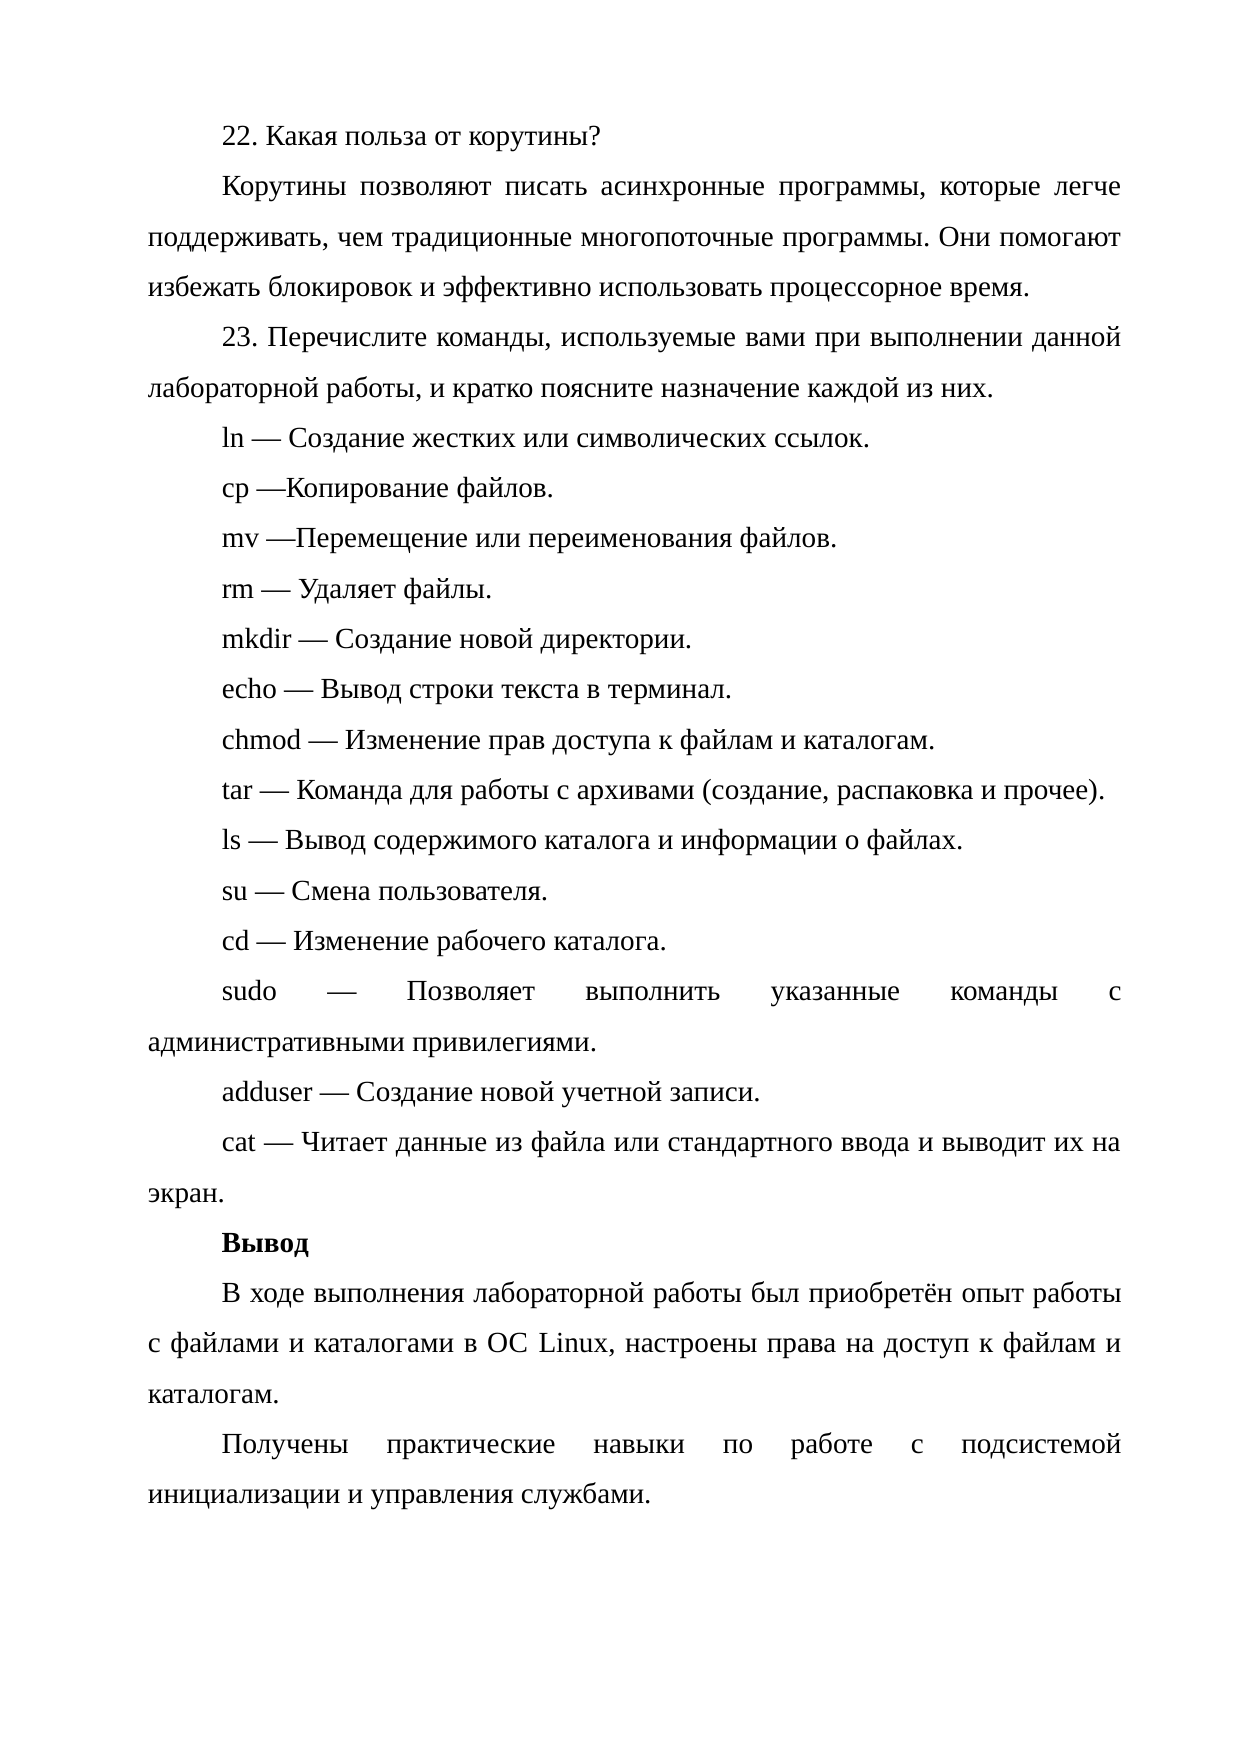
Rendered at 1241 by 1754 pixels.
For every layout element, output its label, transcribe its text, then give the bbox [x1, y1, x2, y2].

text sudo — Позволяет выполнить указанные команды с административными привилегиями. [148, 973, 1122, 1057]
subtitle Вывод [148, 1225, 1122, 1258]
text 23. Перечислите команды, используемые вами при выполнении данной лабораторной работы, и кратко поясните назначение каждой из них. [148, 319, 1122, 403]
text mv —Перемещение или переименования файлов. [148, 521, 1122, 554]
text adduser — Создание новой учетной записи. [148, 1074, 1122, 1108]
text 22. Какая польза от корутины? [148, 118, 1122, 152]
text Получены практические навыки по работе с подсистемой инициализации и управления службами. [148, 1426, 1122, 1510]
text rm — Удаляет файлы. [148, 571, 1122, 604]
text echo — Вывод строки текста в терминал. [148, 672, 1122, 705]
text Корутины позволяют писать асинхронные программы, которые легче поддерживать, чем традиционные многопоточные программы. Они помогают избежать блокировок и эффективно использовать процессорное время. [148, 168, 1122, 303]
text chmod — Изменение прав доступа к файлам и каталогам. [148, 722, 1122, 755]
text ls — Вывод содержимого каталога и информации о файлах. [148, 822, 1122, 856]
text tar — Команда для работы с архивами (создание, распаковка и прочее). [148, 772, 1122, 806]
text ln — Создание жестких или символических ссылок. [148, 420, 1122, 453]
text su — Смена пользователя. [148, 873, 1122, 906]
text cp —Копирование файлов. [148, 470, 1122, 504]
text cd — Изменение рабочего каталога. [148, 923, 1122, 957]
text mkdir — Создание новой директории. [148, 621, 1122, 655]
text В ходе выполнения лабораторной работы был приобретён опыт работы с файлами и каталогами в ОС Linux, настроены права на доступ к файлам и каталогам. [148, 1275, 1122, 1409]
text cat — Читает данные из файла или стандартного ввода и выводит их на экран. [148, 1124, 1122, 1208]
